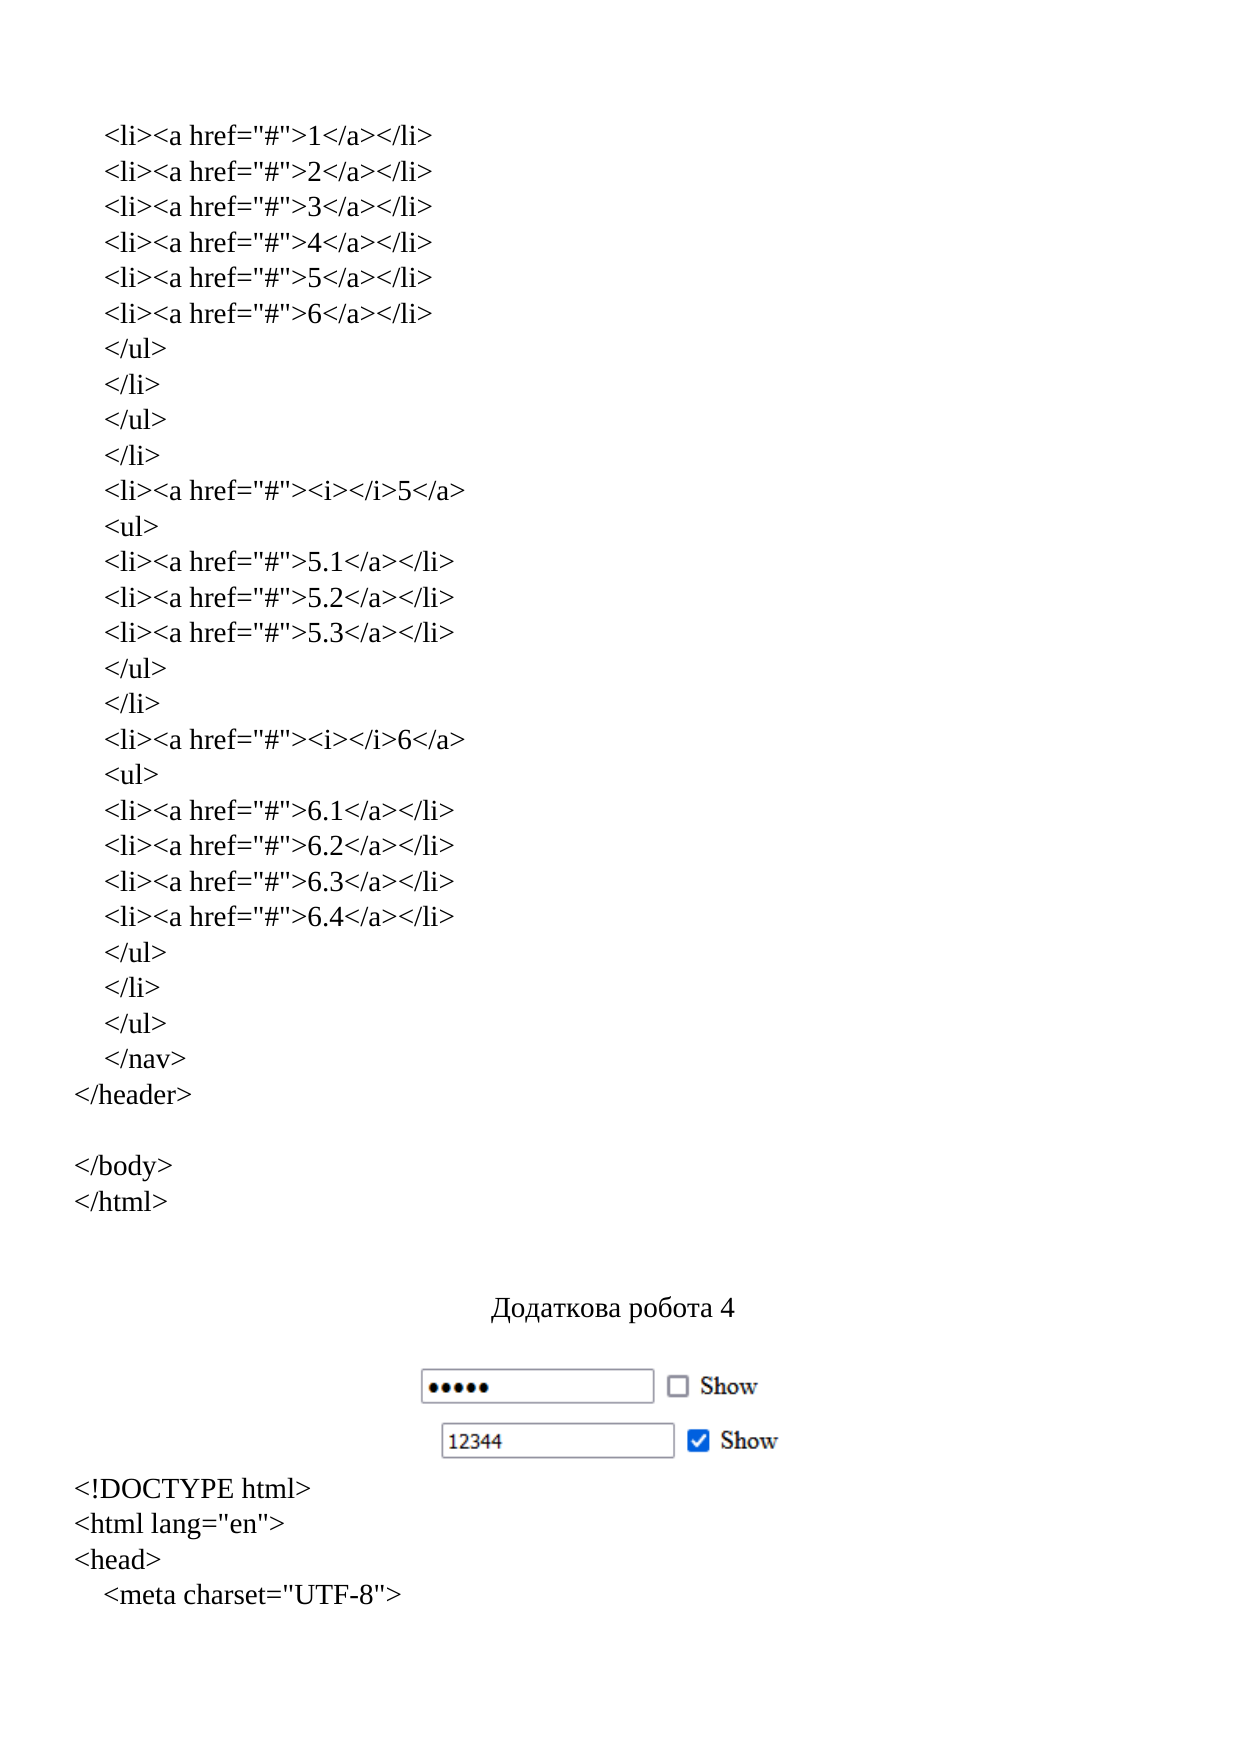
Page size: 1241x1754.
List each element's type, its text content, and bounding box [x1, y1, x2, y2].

text <html lang="en"> [74, 1506, 1152, 1540]
text </ul> [74, 1006, 1152, 1040]
text <li><a href="#">6.1</a></li> [74, 793, 1152, 827]
text <li><a href="#"><i></i>6</a> [74, 722, 1152, 756]
text <meta charset="UTF-8"> [74, 1577, 1152, 1611]
text <li><a href="#">2</a></li> [74, 154, 1152, 187]
text </li> [74, 971, 1152, 1004]
text <li><a href="#">5.2</a></li> [74, 580, 1152, 613]
picture [412, 1361, 813, 1415]
text <li><a href="#">5</a></li> [74, 260, 1152, 294]
picture [434, 1416, 791, 1470]
text <li><a href="#">6.2</a></li> [74, 828, 1152, 862]
text Додаткова робота 4 [74, 1290, 1152, 1324]
text <ul> [74, 757, 1152, 791]
text <li><a href="#">5.3</a></li> [74, 615, 1152, 649]
text </nav> [74, 1042, 1152, 1075]
text </ul> [74, 651, 1152, 684]
text </header> [74, 1077, 1152, 1111]
text </li> [74, 367, 1152, 400]
text </ul> [74, 935, 1152, 969]
text </ul> [74, 402, 1152, 436]
text </html> [74, 1184, 1152, 1217]
text <li><a href="#">1</a></li> [74, 118, 1152, 152]
text <li><a href="#">3</a></li> [74, 189, 1152, 223]
text <li><a href="#">5.1</a></li> [74, 544, 1152, 578]
text </ul> [74, 331, 1152, 365]
text <head> [74, 1542, 1152, 1575]
text <li><a href="#"><i></i>5</a> [74, 473, 1152, 507]
text </li> [74, 686, 1152, 720]
text <li><a href="#">6</a></li> [74, 296, 1152, 329]
text </body> [74, 1148, 1152, 1182]
text </li> [74, 438, 1152, 471]
text <li><a href="#">6.4</a></li> [74, 899, 1152, 933]
text <li><a href="#">4</a></li> [74, 225, 1152, 258]
text <ul> [74, 509, 1152, 542]
text <!DOCTYPE html> [74, 1471, 1152, 1504]
text <li><a href="#">6.3</a></li> [74, 864, 1152, 898]
